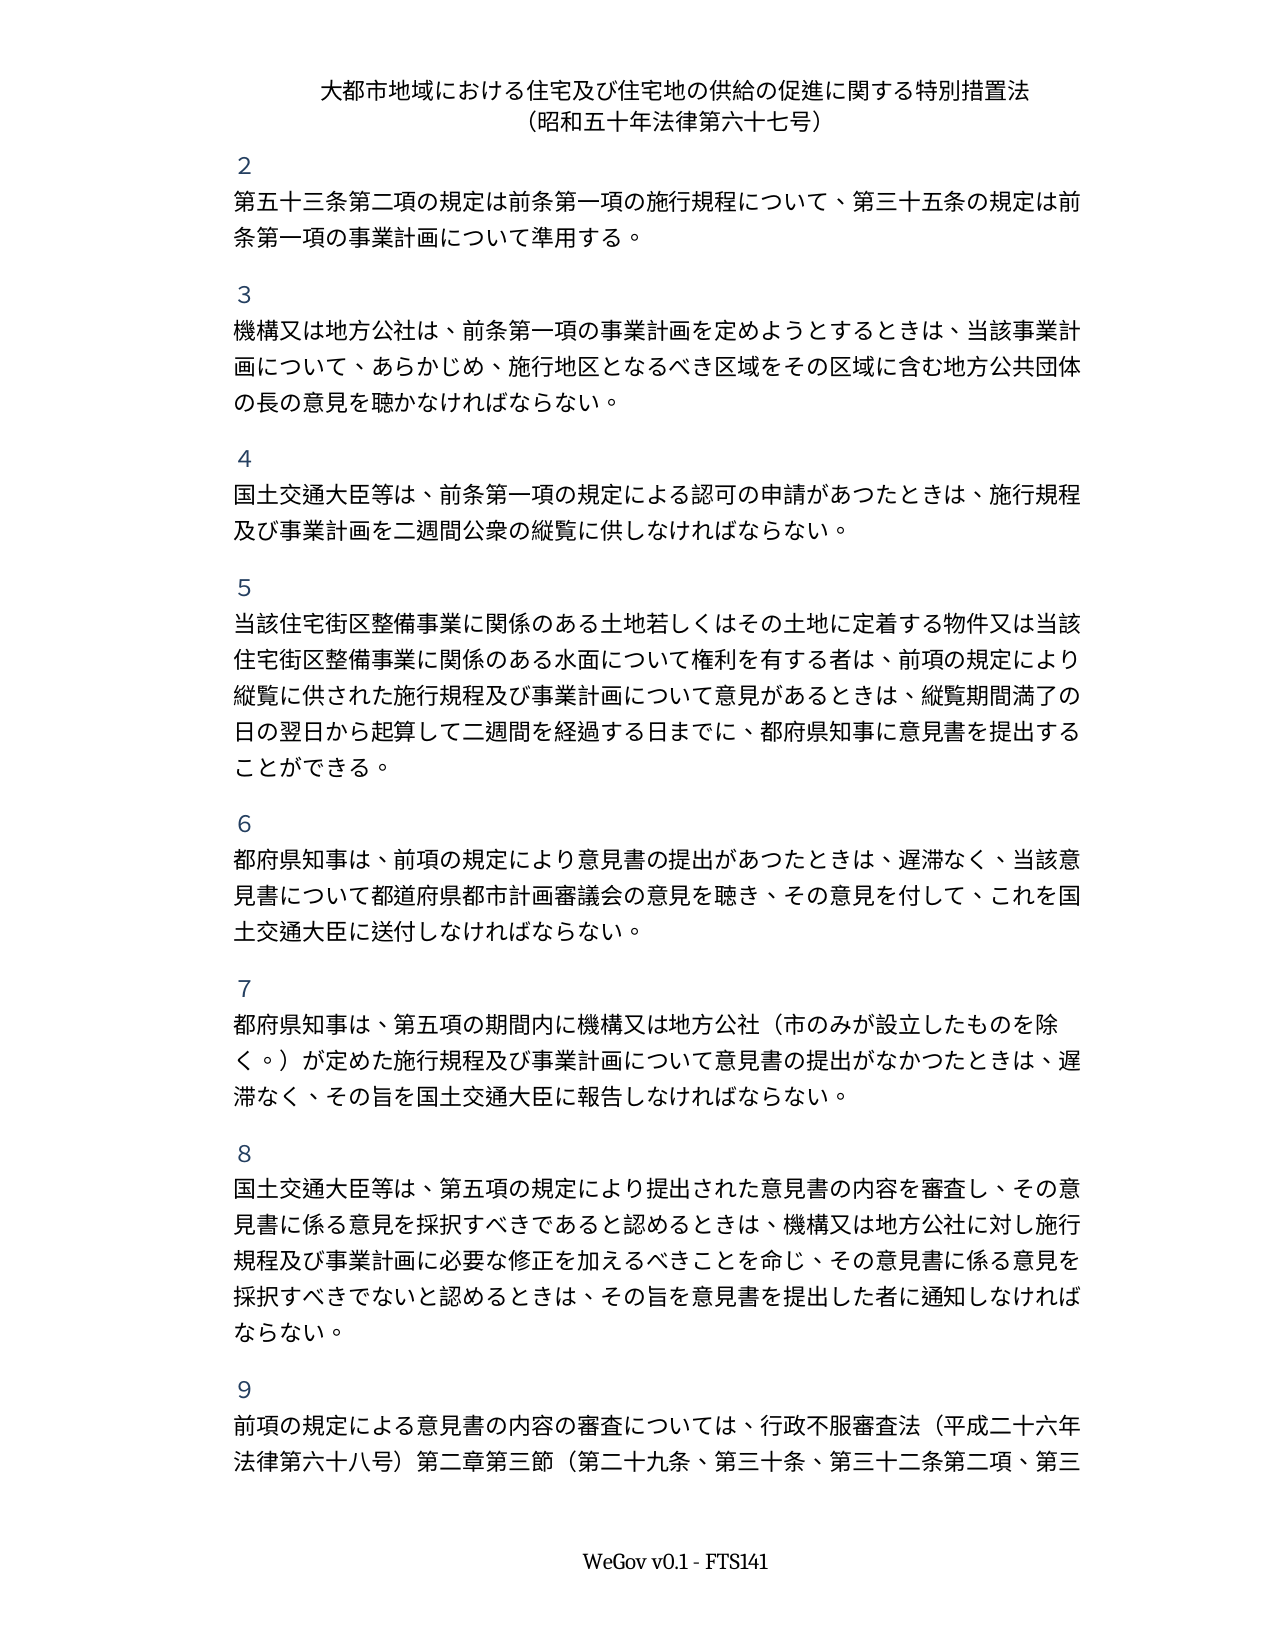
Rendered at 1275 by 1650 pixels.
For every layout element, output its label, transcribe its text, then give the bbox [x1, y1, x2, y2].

text 都府県知事は、第五項の期間内に機構又は地方公社（市のみが設立したものを除く。）が定めた施行規程及び事業計画について意見書の提出がなかつたときは、遅滞なく、その旨を国土交通大臣に報告しなければならない。 [233, 1009, 1087, 1112]
text 国土交通大臣等は、第五項の規定により提出された意見書の内容を審査し、その意見書に係る意見を採択すべきであると認めるときは、機構又は地方公社に対し施行規程及び事業計画に必要な修正を加えるべきことを命じ、その意見書に係る意見を採択すべきでないと認めるときは、その旨を意見書を提出した者に通知しなければならない。 [233, 1173, 1087, 1348]
subtitle ７ [233, 973, 1087, 1004]
subtitle ３ [233, 279, 1087, 310]
subtitle ６ [233, 808, 1087, 839]
text 国土交通大臣等は、前条第一項の規定による認可の申請があつたときは、施行規程及び事業計画を二週間公衆の縦覧に供しなければならない。 [233, 479, 1087, 546]
text 第五十三条第二項の規定は前条第一項の施行規程について、第三十五条の規定は前条第一項の事業計画について準用する。 [233, 186, 1087, 253]
subtitle ２ [233, 150, 1087, 181]
subtitle ９ [233, 1374, 1087, 1405]
text 当該住宅街区整備事業に関係のある土地若しくはその土地に定着する物件又は当該住宅街区整備事業に関係のある水面について権利を有する者は、前項の規定により縦覧に供された施行規程及び事業計画について意見があるときは、縦覧期間満了の日の翌日から起算して二週間を経過する日までに、都府県知事に意見書を提出することができる。 [233, 608, 1087, 783]
subtitle ４ [233, 443, 1087, 474]
subtitle ５ [233, 572, 1087, 603]
text 都府県知事は、前項の規定により意見書の提出があつたときは、遅滞なく、当該意見書について都道府県都市計画審議会の意見を聴き、その意見を付して、これを国土交通大臣に送付しなければならない。 [233, 844, 1087, 947]
subtitle ８ [233, 1137, 1087, 1169]
text 前項の規定による意見書の内容の審査については、行政不服審査法（平成二十六年法律第六十八号）第二章第三節（第二十九条、第三十条、第三十二条第二項、第三十八条、第四十条、第四十一条第三項及び第四十二条を除く。）の規定を準用する。 [233, 1410, 1087, 1477]
text 機構又は地方公社は、前条第一項の事業計画を定めようとするときは、当該事業計画について、あらかじめ、施行地区となるべき区域をその区域に含む地方公共団体の長の意見を聴かなければならない。 [233, 314, 1087, 418]
